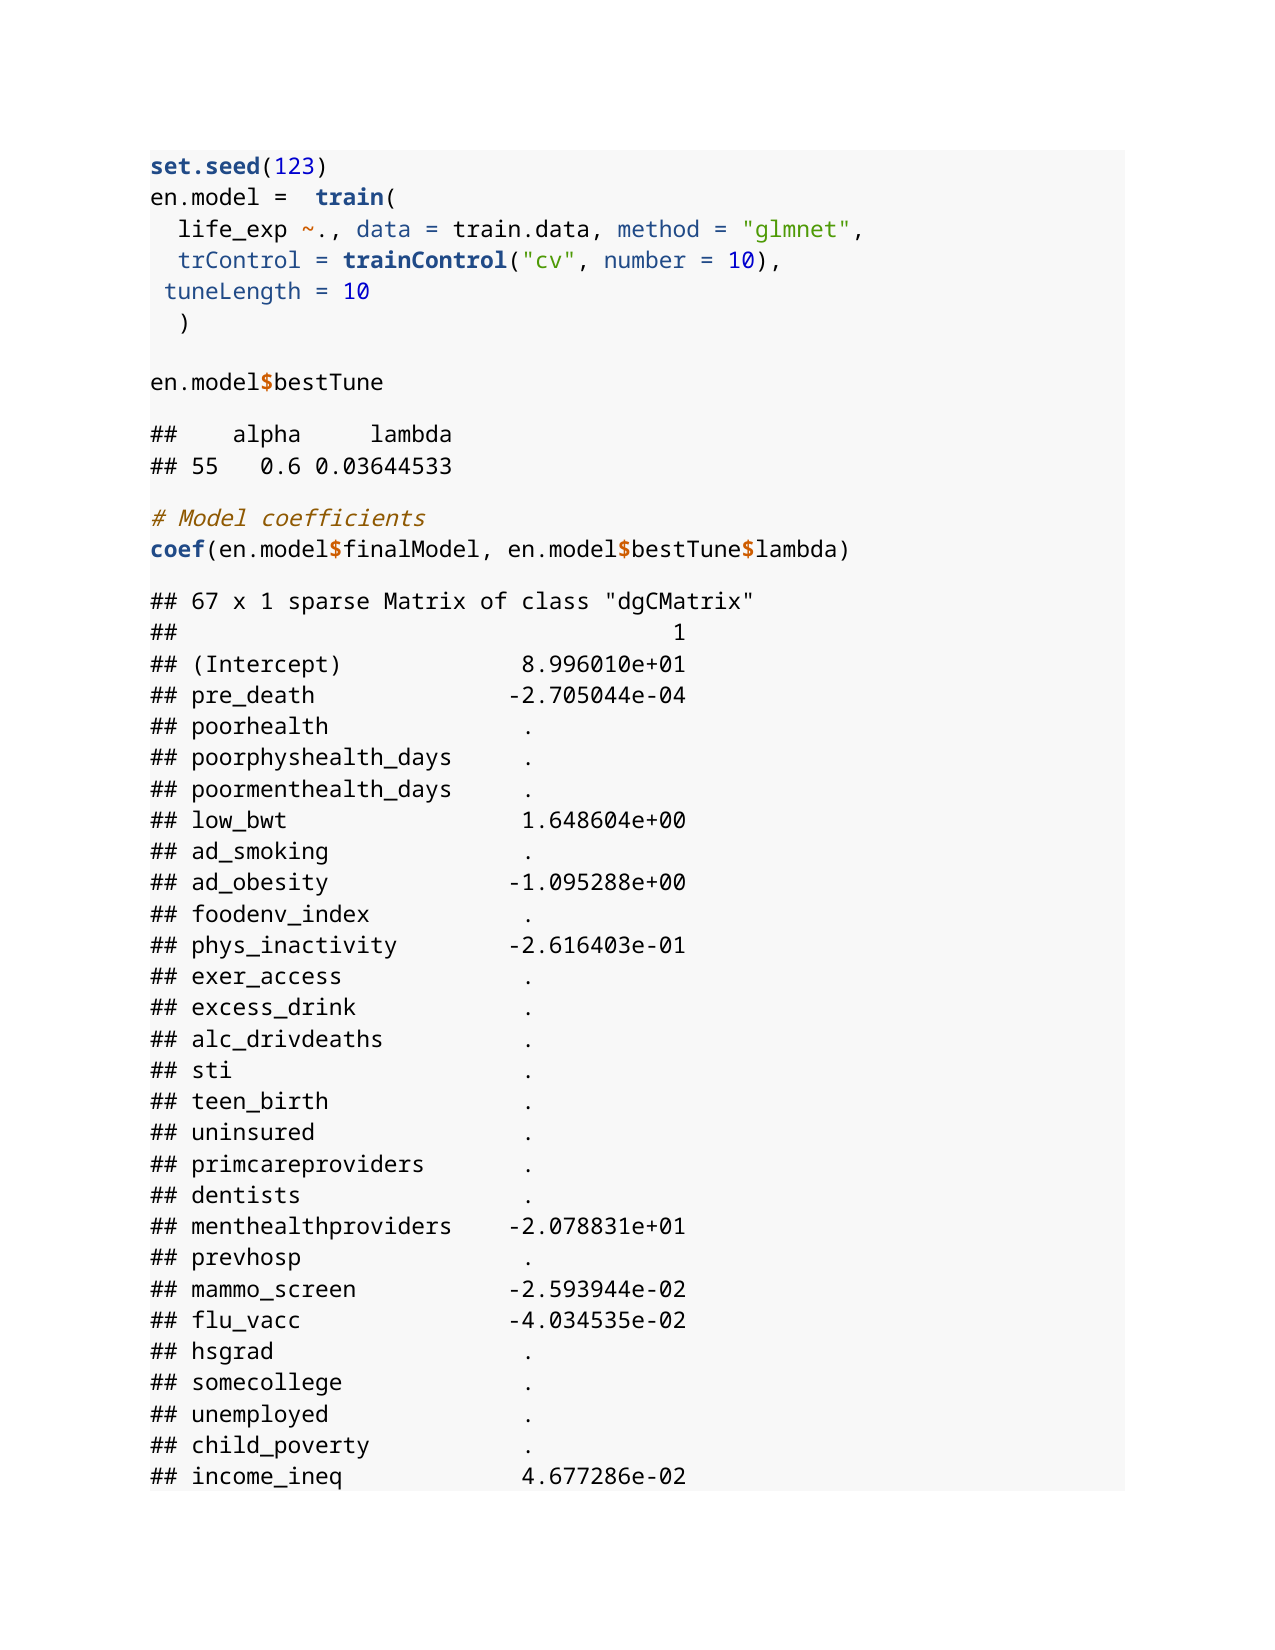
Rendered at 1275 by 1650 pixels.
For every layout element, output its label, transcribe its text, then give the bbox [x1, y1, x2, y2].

text set.seed(123) en.model = train( life_exp ~., data = train.data, method = "glmnet", trControl = trainControl("cv", number = 10), tuneLength = 10 ) en.model$bestTune [150, 150, 1125, 397]
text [150, 585, 1125, 1491]
text # Model coefficients coef(en.model$finalModel, en.model$bestTune$lambda) [425, 502, 1125, 564]
text ## alpha lambda ## 55 0.6 0.03644533 [150, 418, 1125, 481]
